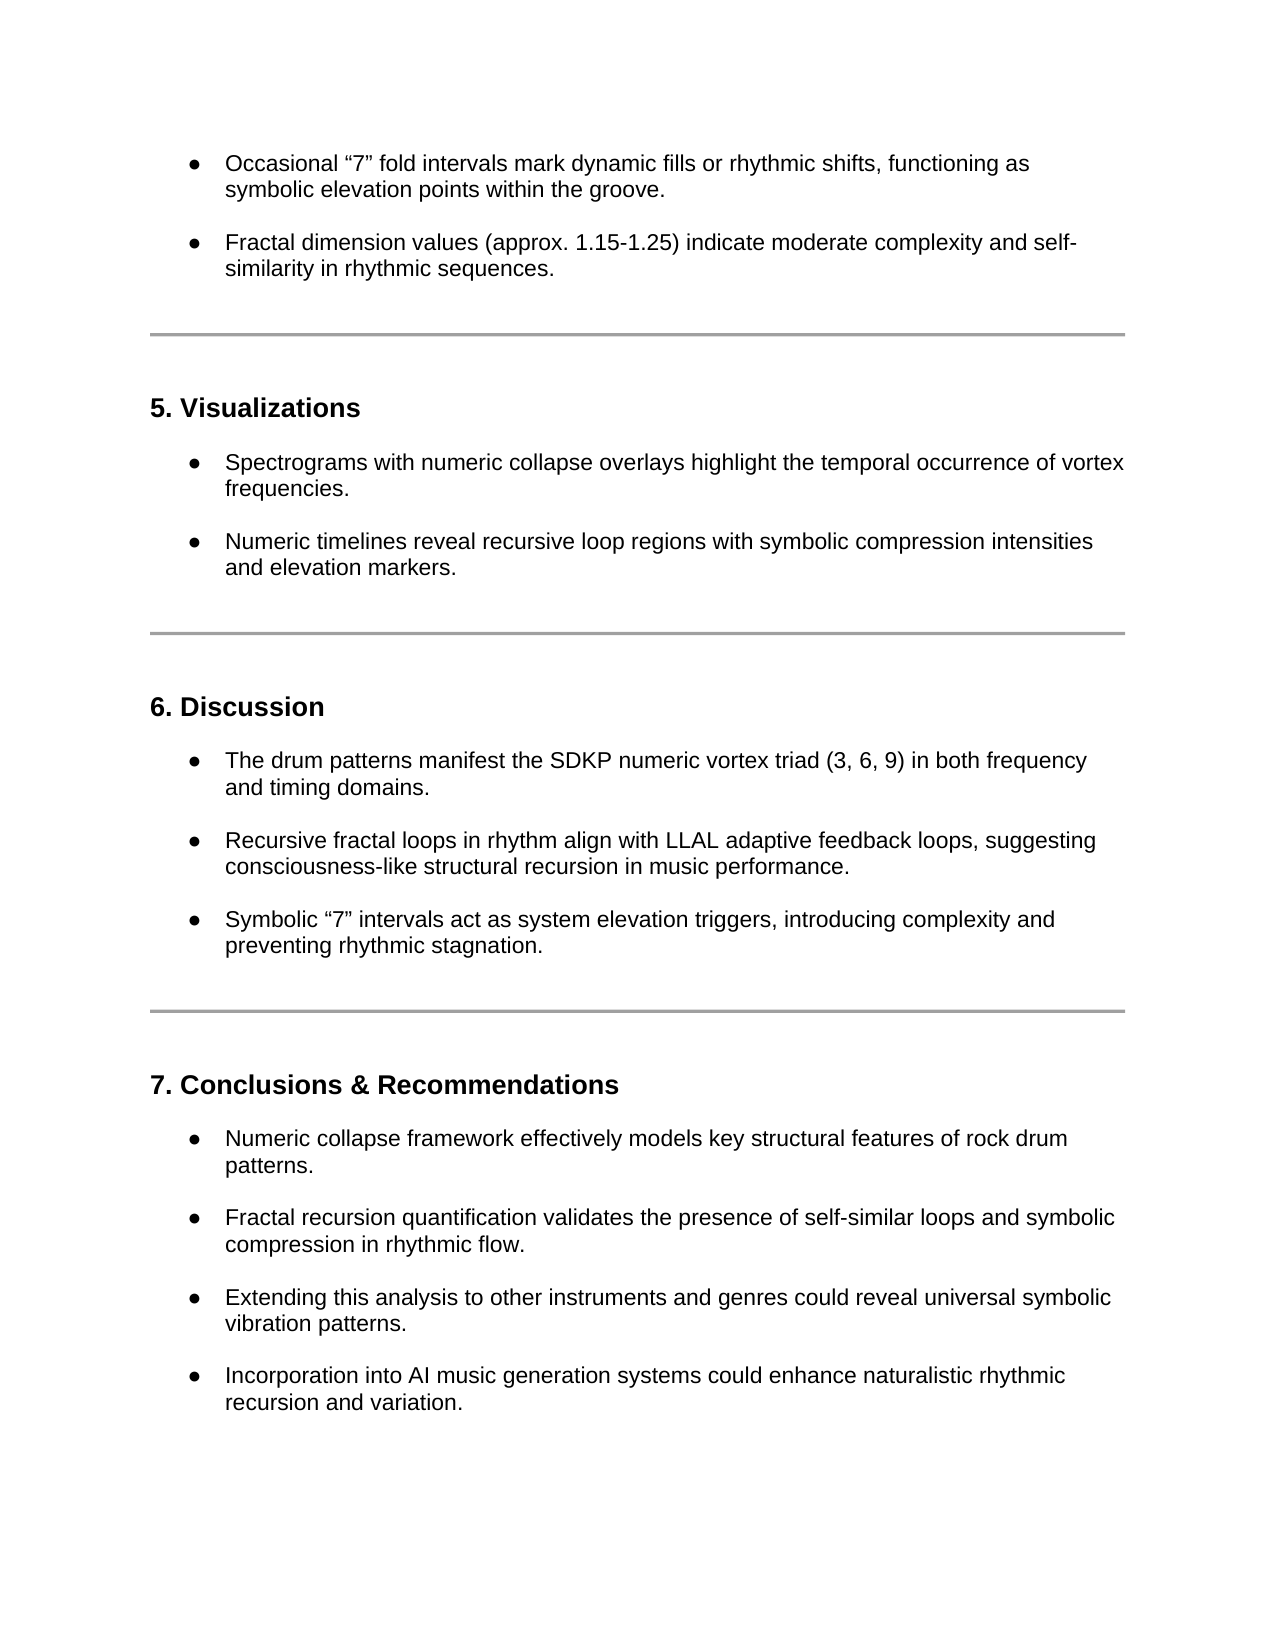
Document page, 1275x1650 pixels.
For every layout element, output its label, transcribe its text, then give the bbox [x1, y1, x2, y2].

subtitle 6. Discussion [150, 691, 1125, 722]
list Fractal recursion quantification validates the presence of self-similar loops and symbolic compression in rhythmic flow. [187, 1204, 1125, 1283]
list Extending this analysis to other instruments and genres could reveal universal symbolic vibration patterns. [187, 1283, 1125, 1362]
subtitle 7. Conclusions & Recommendations [150, 1069, 1125, 1100]
list Occasional “7” fold intervals mark dynamic fills or rhythmic shifts, functioning as symbolic elevation points within the groove. [187, 150, 1125, 229]
list Incorporation into AI music generation systems could enhance naturalistic rhythmic recursion and variation. [187, 1362, 1125, 1442]
list Recursive fractal loops in rhythm align with LLAL adaptive feedback loops, suggesting consciousness-like structural recursion in music performance. [187, 827, 1125, 906]
list The drum patterns manifest the SDKP numeric vortex triad (3, 6, 9) in both frequency and timing domains. [187, 747, 1125, 827]
list Numeric timelines reveal recursive loop regions with symbolic compression intensities and elevation markers. [187, 528, 1125, 607]
list Fractal dimension values (approx. 1.15-1.25) indicate moderate complexity and self-similarity in rhythmic sequences. [187, 229, 1125, 308]
list Numeric collapse framework effectively models key structural features of rock drum patterns. [187, 1125, 1125, 1204]
list Symbolic “7” intervals act as system elevation triggers, introducing complexity and preventing rhythmic stagnation. [187, 906, 1125, 985]
list Spectrograms with numeric collapse overlays highlight the temporal occurrence of vortex frequencies. [187, 449, 1125, 528]
subtitle 5. Visualizations [150, 392, 1125, 424]
